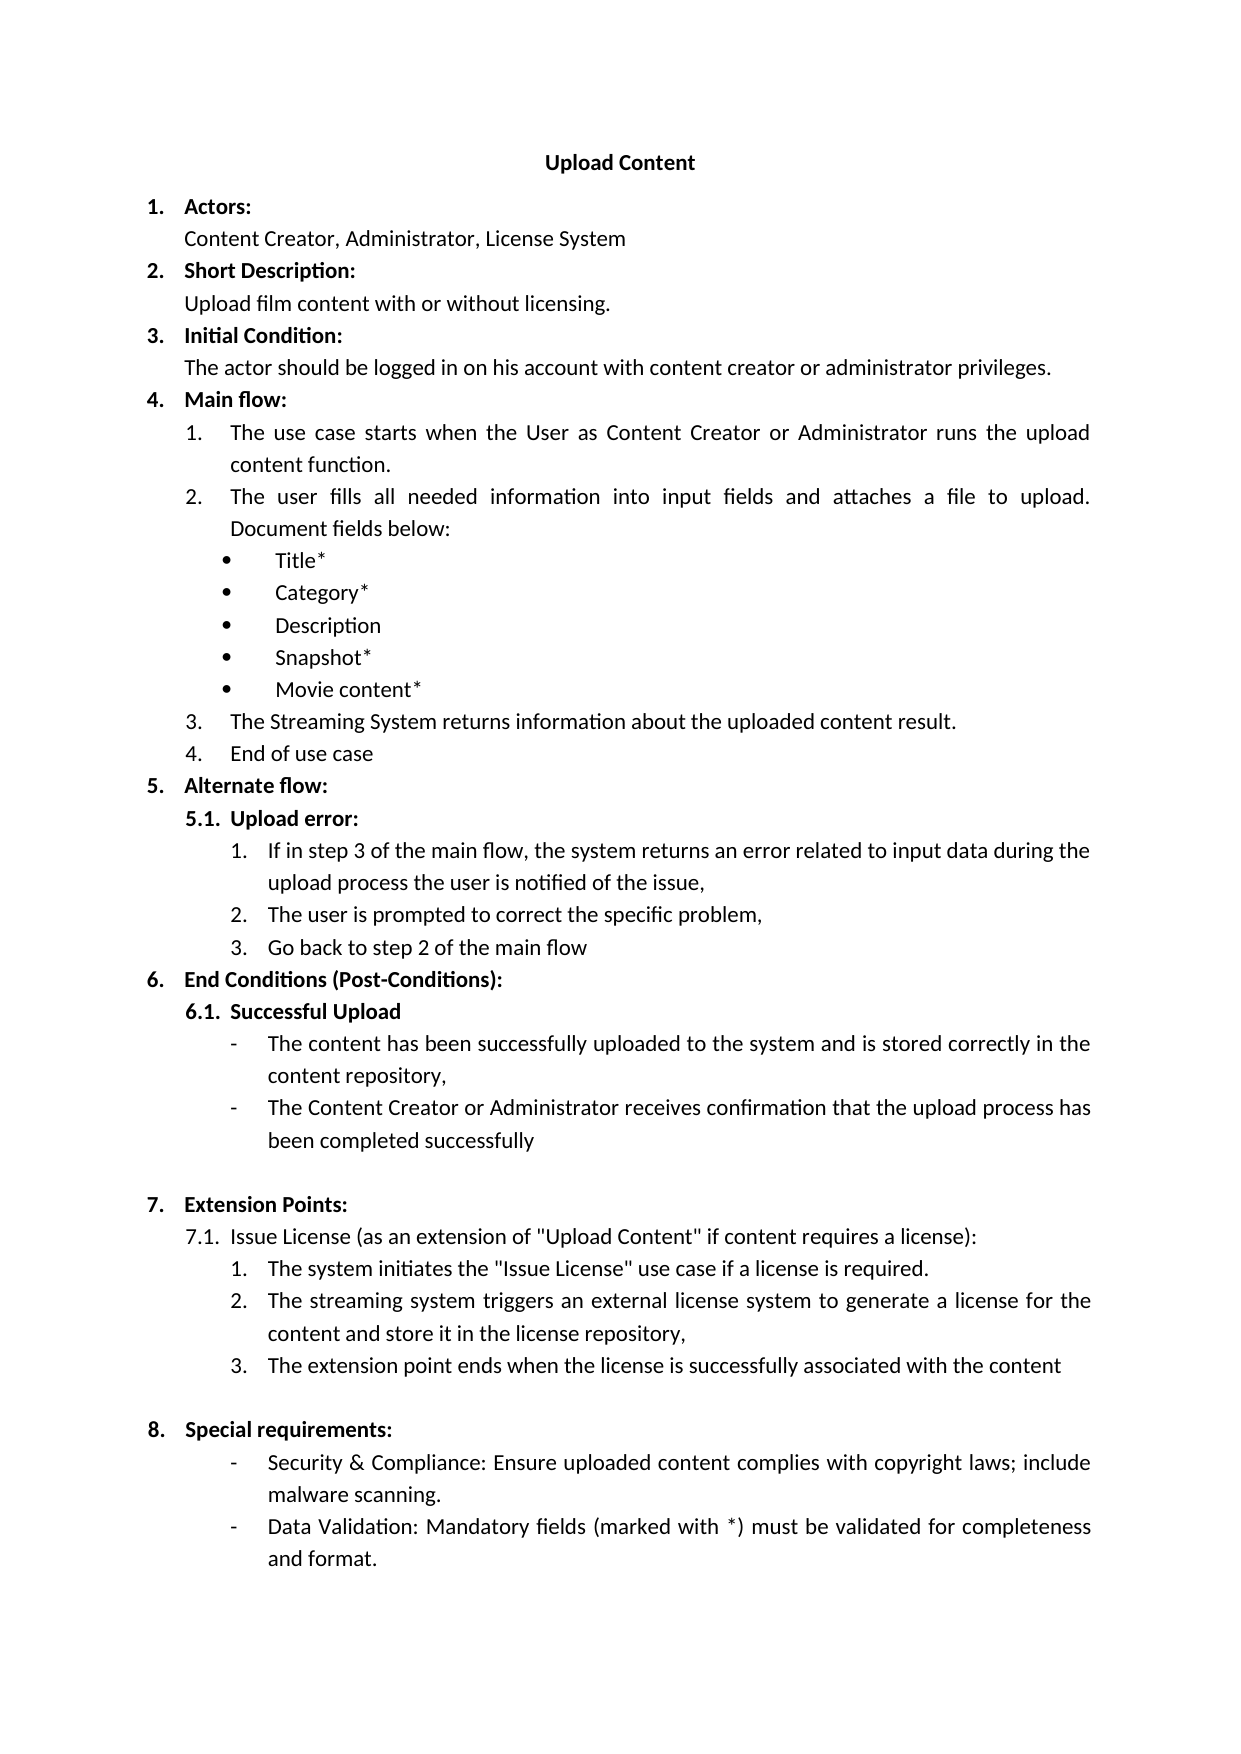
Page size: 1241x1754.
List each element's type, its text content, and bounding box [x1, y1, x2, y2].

list Main flow: [147, 385, 1093, 413]
list Alternate flow: [147, 772, 1093, 800]
list Snapshot* [223, 643, 1093, 671]
list Title* [223, 546, 1093, 574]
list The content has been successfully uploaded to the system and is stored correctly in the content repository, [230, 1029, 1093, 1089]
list Security & Compliance: Ensure uploaded content complies with copyright laws; include malware scanning. [230, 1448, 1093, 1508]
list The Streaming System returns information about the uploaded content result. [185, 707, 1093, 735]
list Actors: [147, 192, 1093, 220]
list Description [223, 611, 1093, 639]
list Content Creator, Administrator, License System [184, 224, 1093, 252]
list The user is prompted to correct the specific problem, [230, 900, 1093, 928]
list Data Validation: Mandatory fields (marked with *) must be validated for completeness and format. [230, 1512, 1093, 1572]
list Successful Upload [185, 997, 1093, 1025]
list The system initiates the "Issue License" use case if a license is required. [230, 1254, 1093, 1282]
text Upload Content [148, 148, 1093, 176]
list End of use case [185, 739, 1093, 767]
list Upload error: [185, 804, 1093, 832]
list Initial Condition: [147, 321, 1093, 349]
list The user fills all needed information into input fields and attaches a file to upload. Document fields below: [185, 482, 1093, 542]
list The use case starts when the User as Content Creator or Administrator runs the upload content function. [185, 418, 1093, 478]
list The extension point ends when the license is successfully associated with the content [230, 1351, 1093, 1379]
list Go back to step 2 of the main flow [230, 933, 1093, 961]
list If in step 3 of the main flow, the system returns an error related to input data during the upload process the user is notified of the issue, [230, 836, 1093, 896]
list Upload film content with or without licensing. [184, 289, 1093, 317]
list Extension Points: [147, 1190, 1093, 1218]
list Movie content* [223, 675, 1093, 703]
list The actor should be logged in on his account with content creator or administrator privileges. [184, 353, 1093, 381]
list The Content Creator or Administrator receives confirmation that the upload process has been completed successfully [230, 1093, 1093, 1154]
list Special requirements: [148, 1415, 1093, 1443]
list The streaming system triggers an external license system to generate a license for the content and store it in the license repository, [230, 1287, 1093, 1347]
list Issue License (as an extension of "Upload Content" if content requires a license): [185, 1222, 1093, 1250]
list End Conditions (Post-Conditions): [147, 965, 1093, 993]
list Short Description: [147, 257, 1093, 285]
list Category* [223, 578, 1093, 607]
